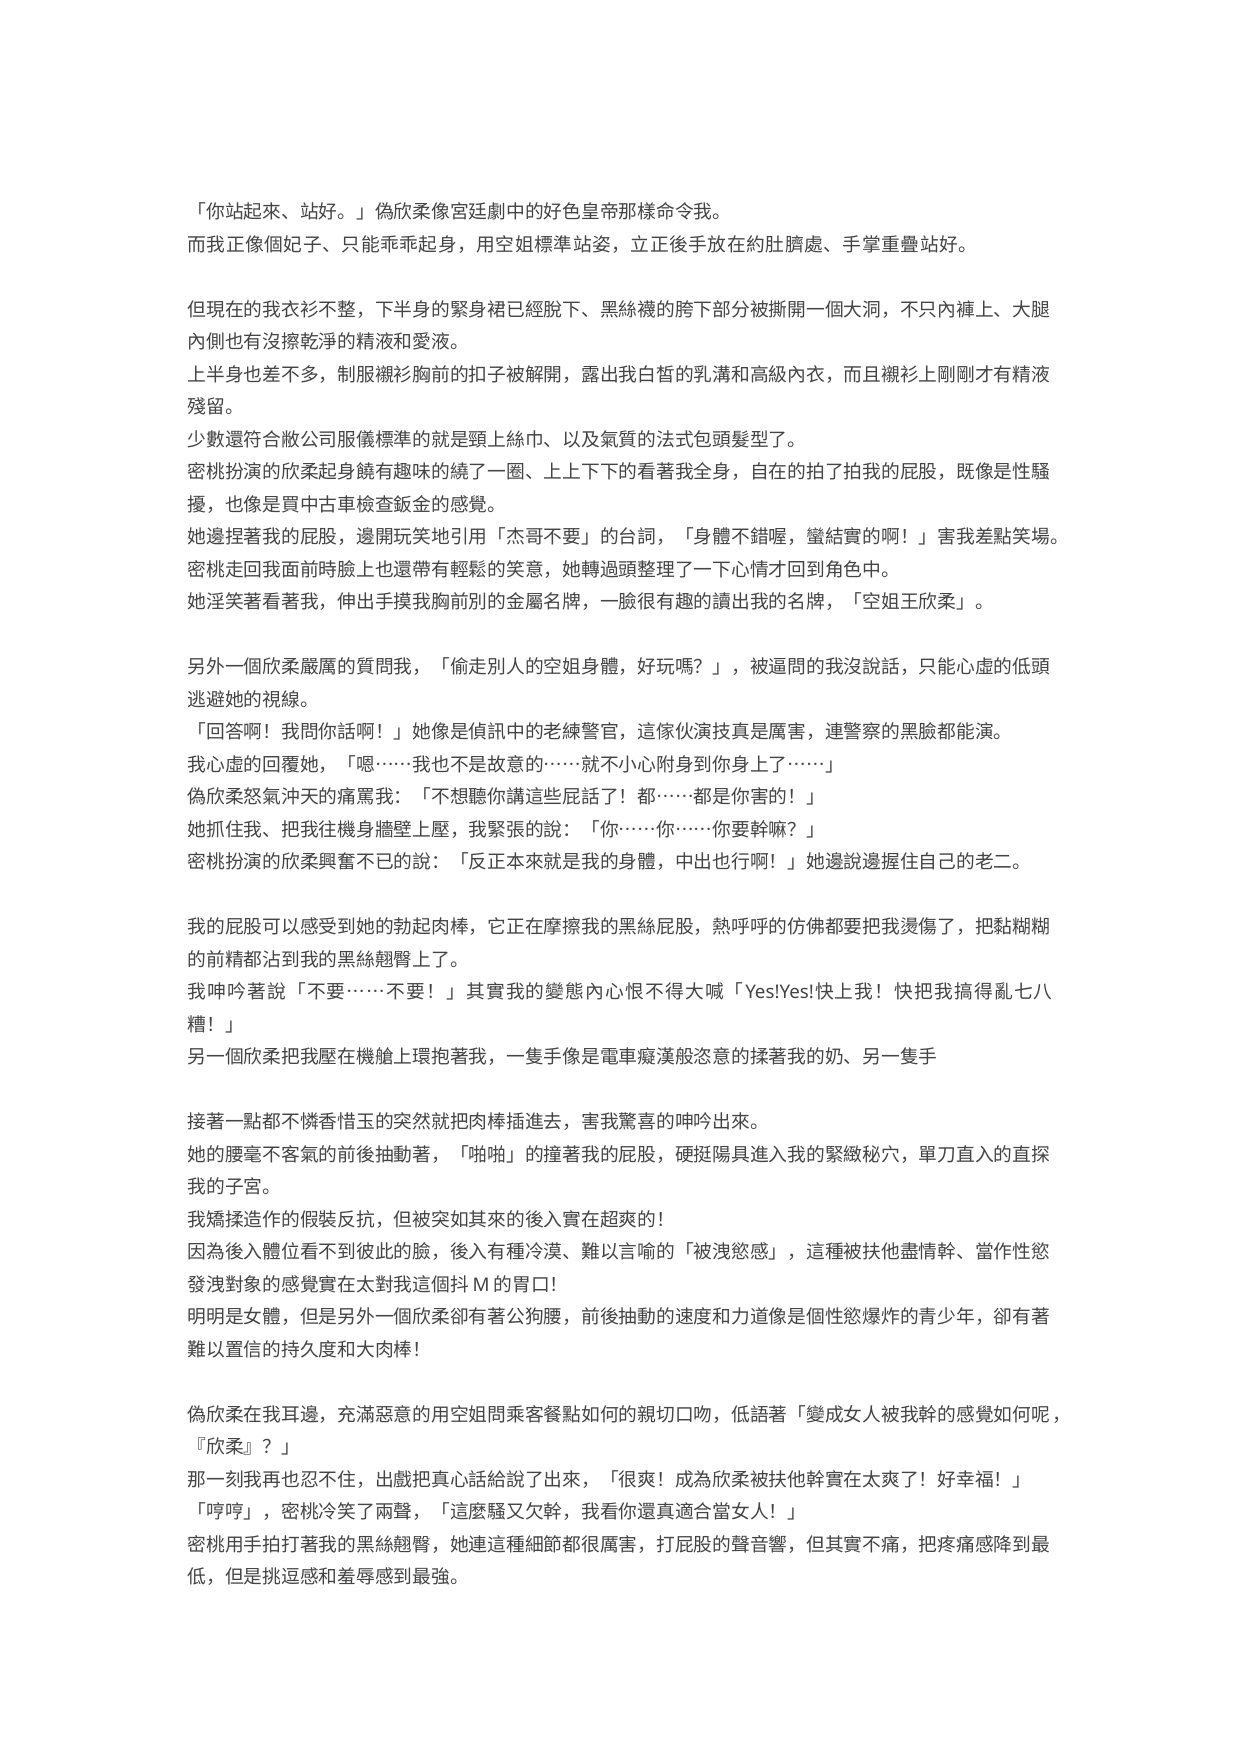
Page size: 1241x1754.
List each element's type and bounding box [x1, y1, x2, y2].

text [187, 162, 1053, 1592]
